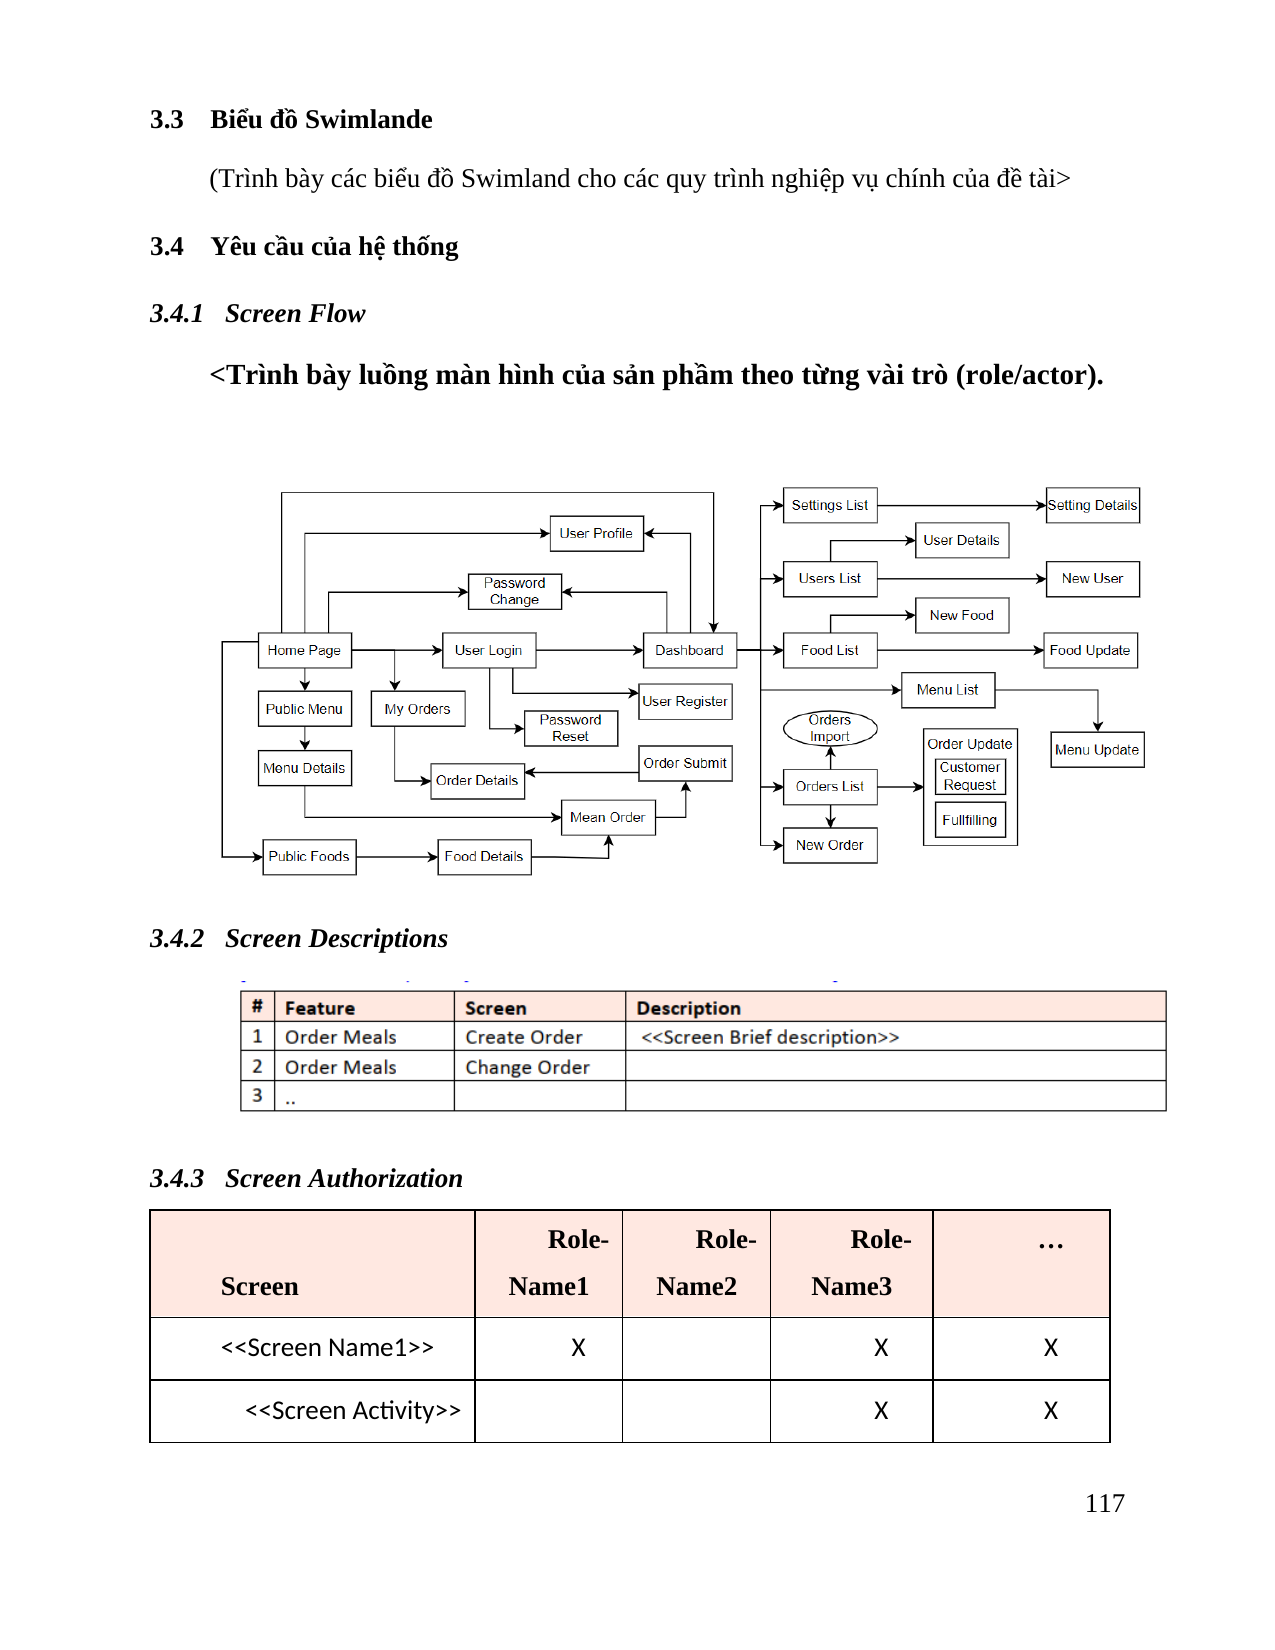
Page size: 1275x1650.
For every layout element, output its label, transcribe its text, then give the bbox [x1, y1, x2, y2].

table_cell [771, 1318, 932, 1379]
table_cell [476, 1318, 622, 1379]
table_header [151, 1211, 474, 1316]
subtitle Screen Authorization [150, 1162, 1125, 1193]
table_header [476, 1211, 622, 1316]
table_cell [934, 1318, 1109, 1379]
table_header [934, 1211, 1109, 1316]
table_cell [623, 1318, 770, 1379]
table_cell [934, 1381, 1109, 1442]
subtitle Yêu cầu của hệ thống [150, 230, 1125, 261]
picture [209, 981, 1184, 1126]
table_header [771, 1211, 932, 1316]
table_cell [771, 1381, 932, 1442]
picture [209, 482, 1154, 886]
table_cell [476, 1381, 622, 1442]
text <Trình bày luồng màn hình của sản phầm theo từng vài trò (role/actor). [150, 357, 1125, 390]
subtitle Screen Descriptions [150, 922, 1125, 953]
subtitle Biểu đồ Swimlande [150, 103, 1125, 134]
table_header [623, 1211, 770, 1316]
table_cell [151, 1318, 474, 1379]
text (Trình bày các biểu đồ Swimland cho các quy trình nghiệp vụ chính của đề tài> [150, 163, 1125, 194]
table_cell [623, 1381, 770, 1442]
subtitle Screen Flow [150, 298, 1125, 329]
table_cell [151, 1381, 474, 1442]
